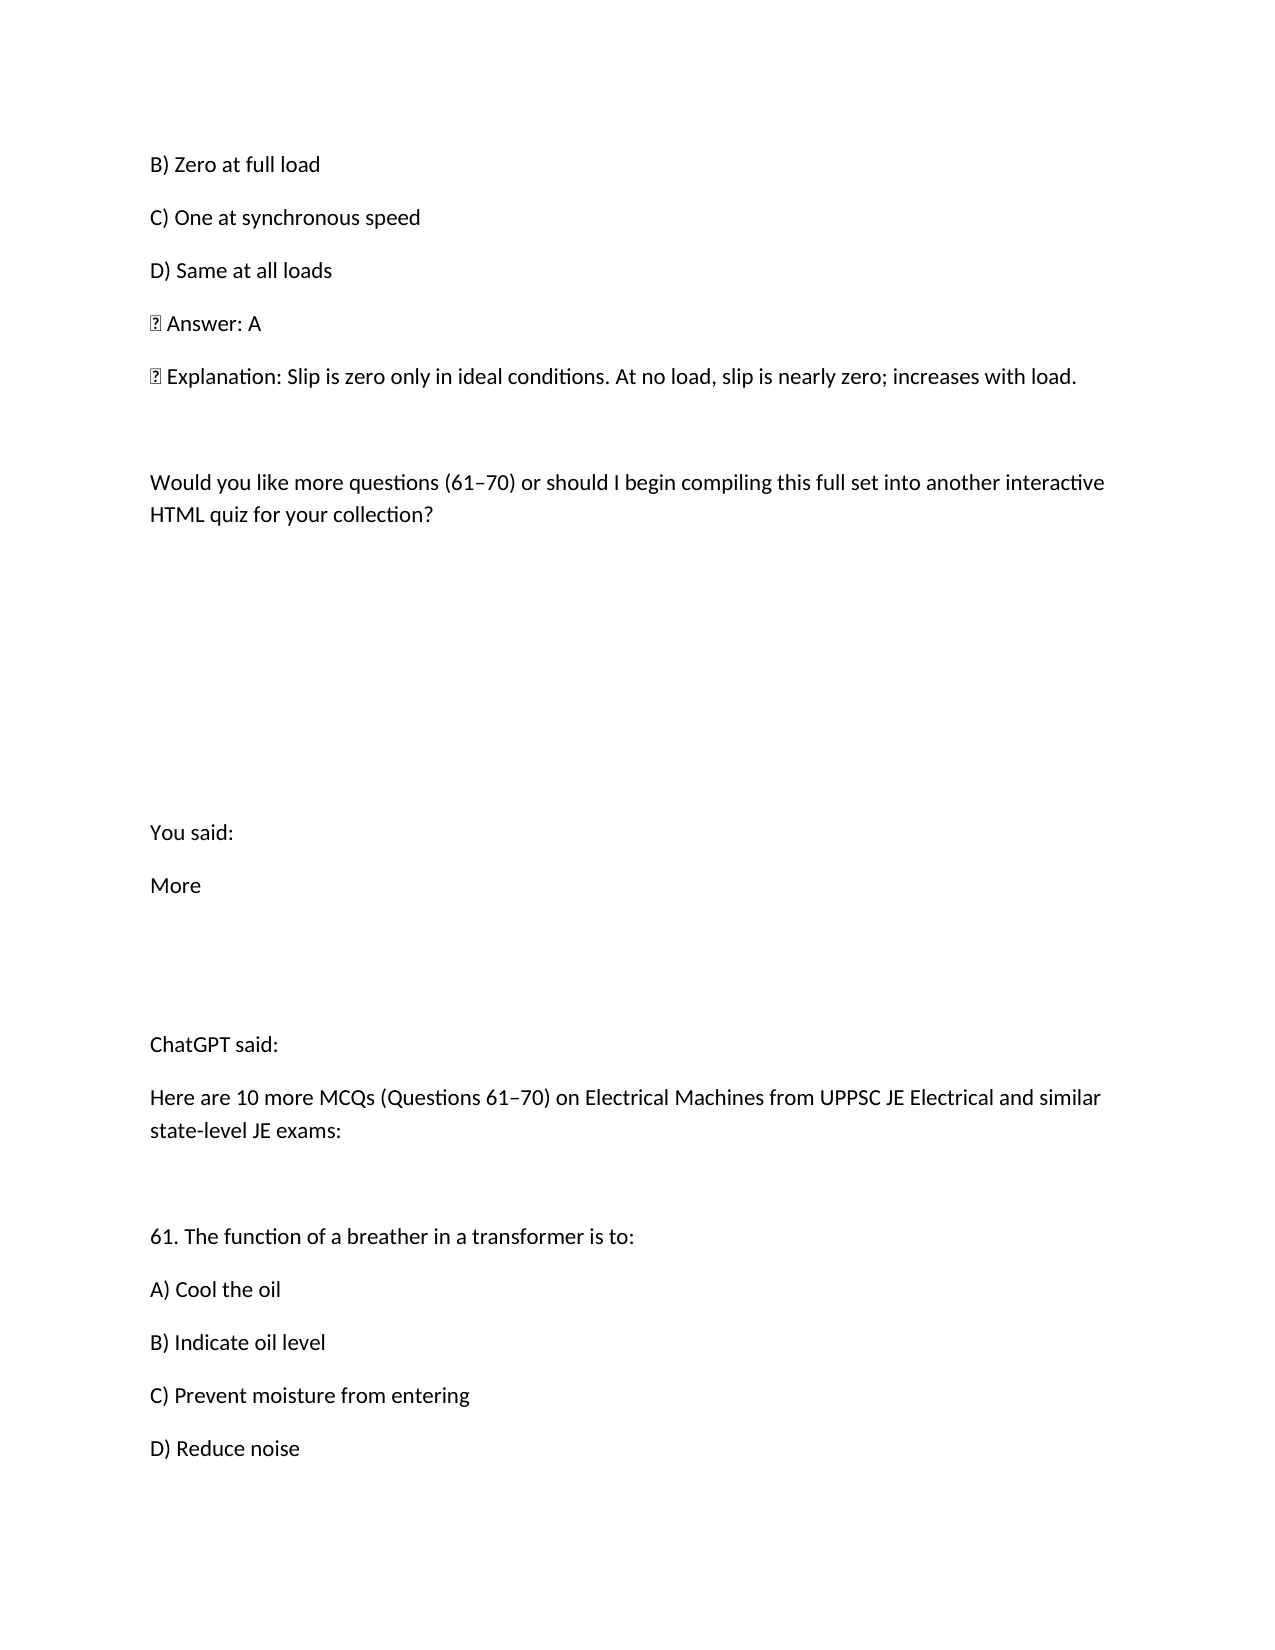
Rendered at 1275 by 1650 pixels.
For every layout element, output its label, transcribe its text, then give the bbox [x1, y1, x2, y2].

text C) Prevent moisture from entering [150, 1381, 1125, 1409]
text 61. The function of a breather in a transformer is to: [150, 1222, 1125, 1250]
text C) One at synchronous speed [150, 203, 1125, 231]
text 🧾 Explanation: Slip is zero only in ideal conditions. At no load, slip is nearly zero; increases with load. [150, 362, 1125, 390]
text D) Same at all loads [150, 256, 1125, 284]
text ChatGPT said: [150, 1031, 1125, 1058]
text A) Cool the oil [150, 1275, 1125, 1303]
text Would you like more questions (61–70) or should I begin compiling this full set into another interactive HTML quiz for your collection? [150, 468, 1125, 528]
text More [150, 871, 1125, 899]
text B) Indicate oil level [150, 1328, 1125, 1356]
text Here are 10 more MCQs (Questions 61–70) on Electrical Machines from UPPSC JE Electrical and similar state-level JE exams: [150, 1083, 1125, 1144]
text D) Reduce noise [150, 1434, 1125, 1462]
text You said: [150, 818, 1125, 846]
text ✅ Answer: A [150, 309, 1125, 337]
text B) Zero at full load [150, 150, 1125, 178]
